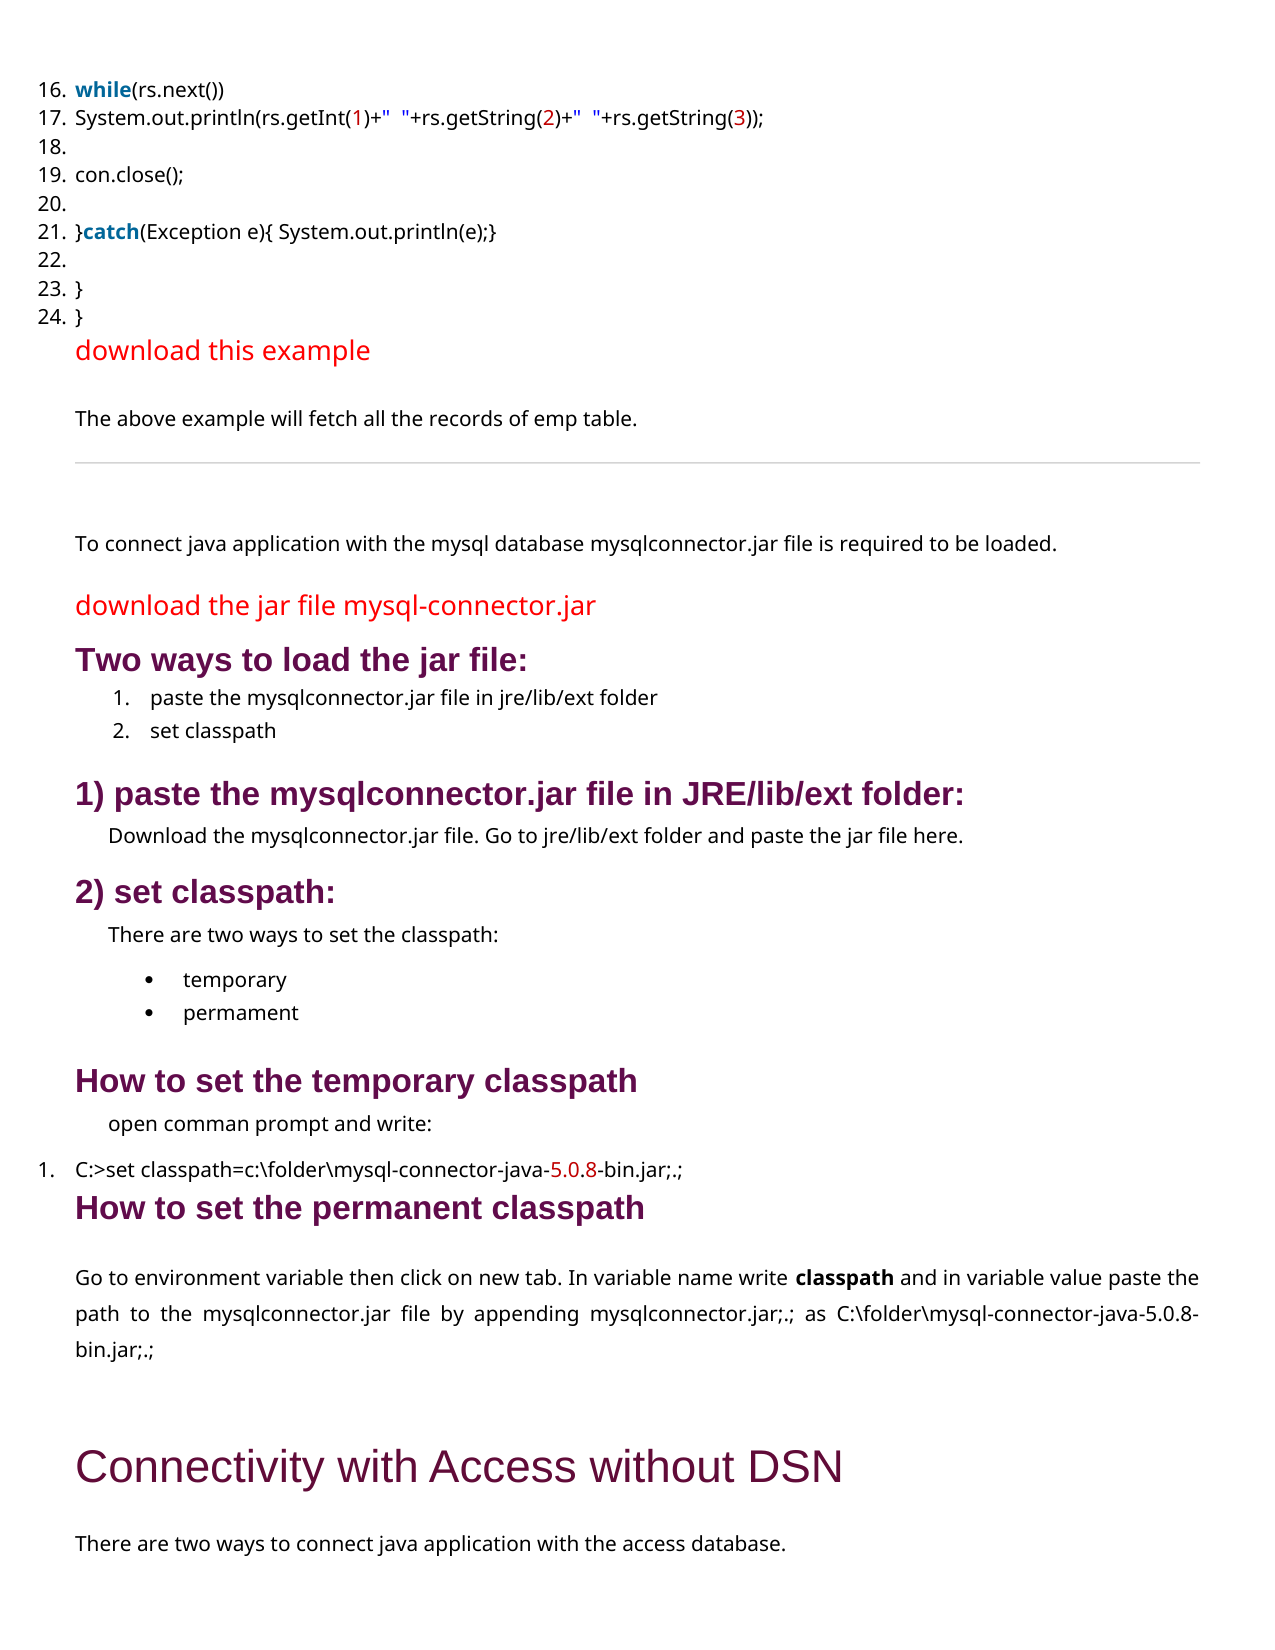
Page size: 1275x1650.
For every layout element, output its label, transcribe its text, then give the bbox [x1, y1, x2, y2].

subtitle Two ways to load the jar file: [75, 640, 1200, 678]
list paste the mysqlconnector.jar file in jre/lib/ext folder [112, 683, 1200, 712]
text The above example will fetch all the records of emp table. [75, 397, 1200, 433]
subtitle 2) set classpath: [75, 872, 1200, 911]
list System.out.println(rs.getInt(1)+" "+rs.getString(2)+" "+rs.getString(3)); [37, 103, 1200, 132]
subtitle 1) paste the mysqlconnector.jar file in JRE/lib/ext folder: [75, 774, 1200, 812]
list } [37, 274, 1200, 302]
table_header Download the mysqlconnector.jar file. Go to jre/lib/ext folder and paste the jar file here. [75, 813, 1045, 868]
list while(rs.next()) [37, 75, 1200, 103]
list }catch(Exception e){ System.out.println(e);} [37, 217, 1200, 246]
table_header There are two ways to set the classpath: temporary permament [75, 911, 544, 1057]
text download the jar file mysql-connector.jar [75, 587, 1200, 623]
list con.close(); [37, 160, 1200, 189]
table_header open comman prompt and write: [75, 1100, 462, 1156]
text There are two ways to connect java application with the access database. [75, 1521, 1200, 1557]
text download this example [75, 331, 1200, 368]
list } [37, 302, 1200, 331]
subtitle Connectivity with Access without DSN [75, 1439, 1200, 1492]
list set classpath [112, 716, 1200, 745]
text To connect java application with the mysql database mysqlconnector.jar file is required to be loaded. [75, 521, 1200, 557]
subtitle How to set the temporary classpath [75, 1061, 1200, 1100]
text Go to environment variable then click on new tab. In variable name write classpath and in variable value paste the path to the mysqlconnector.jar file by appending mysqlconnector.jar;.; as C:\folder\mysql-connector-java-5.0.8-bin.jar;.; [75, 1256, 1200, 1363]
subtitle How to set the permanent classpath [75, 1188, 1200, 1227]
list C:>set classpath=c:\folder\mysql-connector-java-5.0.8-bin.jar;.; [37, 1156, 1200, 1184]
